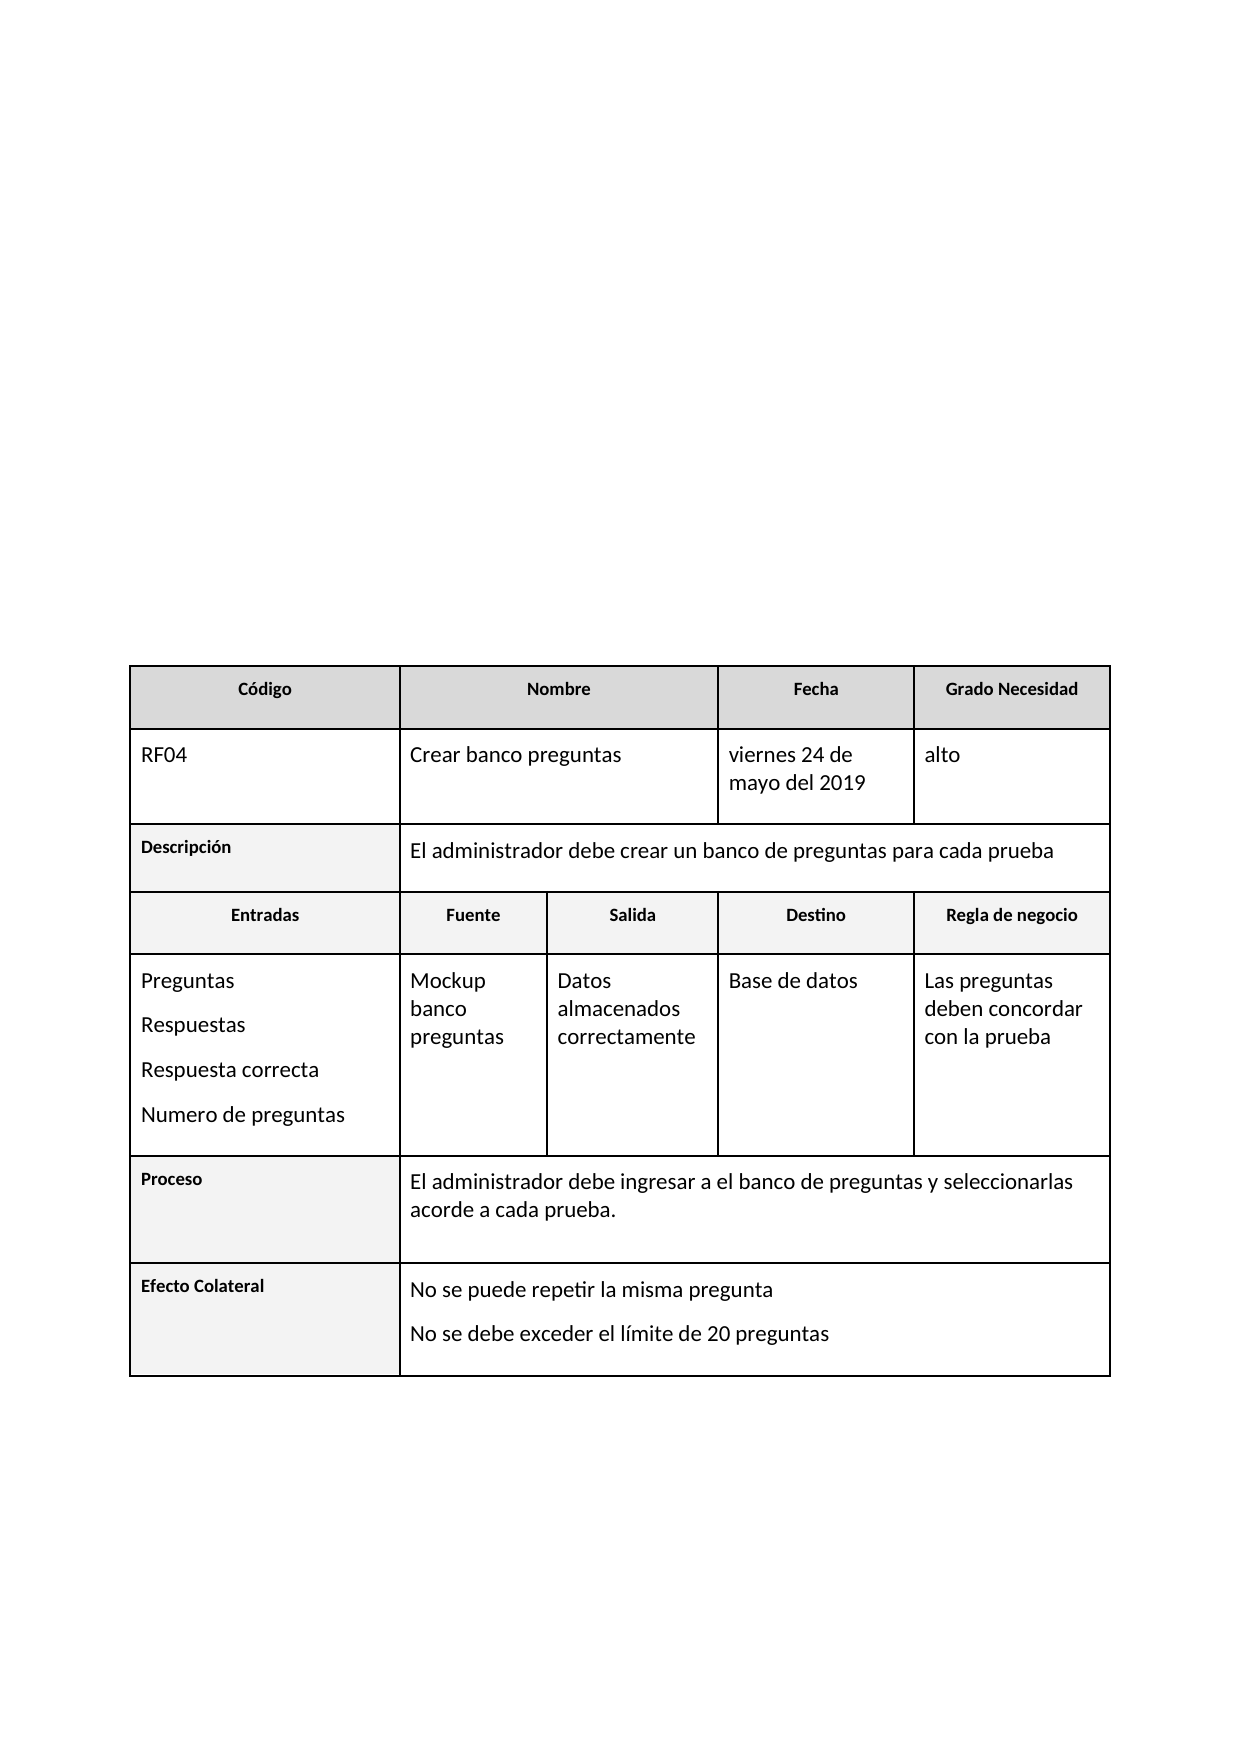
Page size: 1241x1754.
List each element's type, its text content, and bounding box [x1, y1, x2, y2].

table_cell El administrador debe ingresar a el banco de preguntas y seleccionarlas acorde a cada prueba. [401, 1157, 1109, 1262]
table_cell Salida [548, 893, 717, 953]
table_cell Base de datos [719, 955, 913, 1155]
table_cell alto [915, 730, 1109, 823]
table_header Código [131, 667, 399, 728]
table_cell No se puede repetir la misma pregunta No se debe exceder el límite de 20 preguntas [401, 1264, 1109, 1374]
table_cell Datos almacenados correctamente [548, 955, 717, 1155]
table_cell Destino [719, 893, 913, 953]
table_cell Descripción [131, 825, 399, 891]
table_cell viernes 24 de mayo del 2019 [719, 730, 913, 823]
table_cell RF04 [131, 730, 399, 823]
table_cell El administrador debe crear un banco de preguntas para cada prueba [401, 825, 1109, 891]
table_cell Preguntas Respuestas Respuesta correcta Numero de preguntas [131, 955, 399, 1155]
table_cell Efecto Colateral [131, 1264, 399, 1374]
table_header Nombre [401, 667, 717, 728]
table_cell Regla de negocio [915, 893, 1109, 953]
table_cell Proceso [131, 1157, 399, 1262]
table_cell Mockup banco preguntas [401, 955, 546, 1155]
table_cell Fuente [401, 893, 546, 953]
table_cell Crear banco preguntas [401, 730, 717, 823]
table_header Fecha [719, 667, 913, 728]
table_header Grado Necesidad [915, 667, 1109, 728]
table_cell Las preguntas deben concordar con la prueba [915, 955, 1109, 1155]
table_cell Entradas [131, 893, 399, 953]
